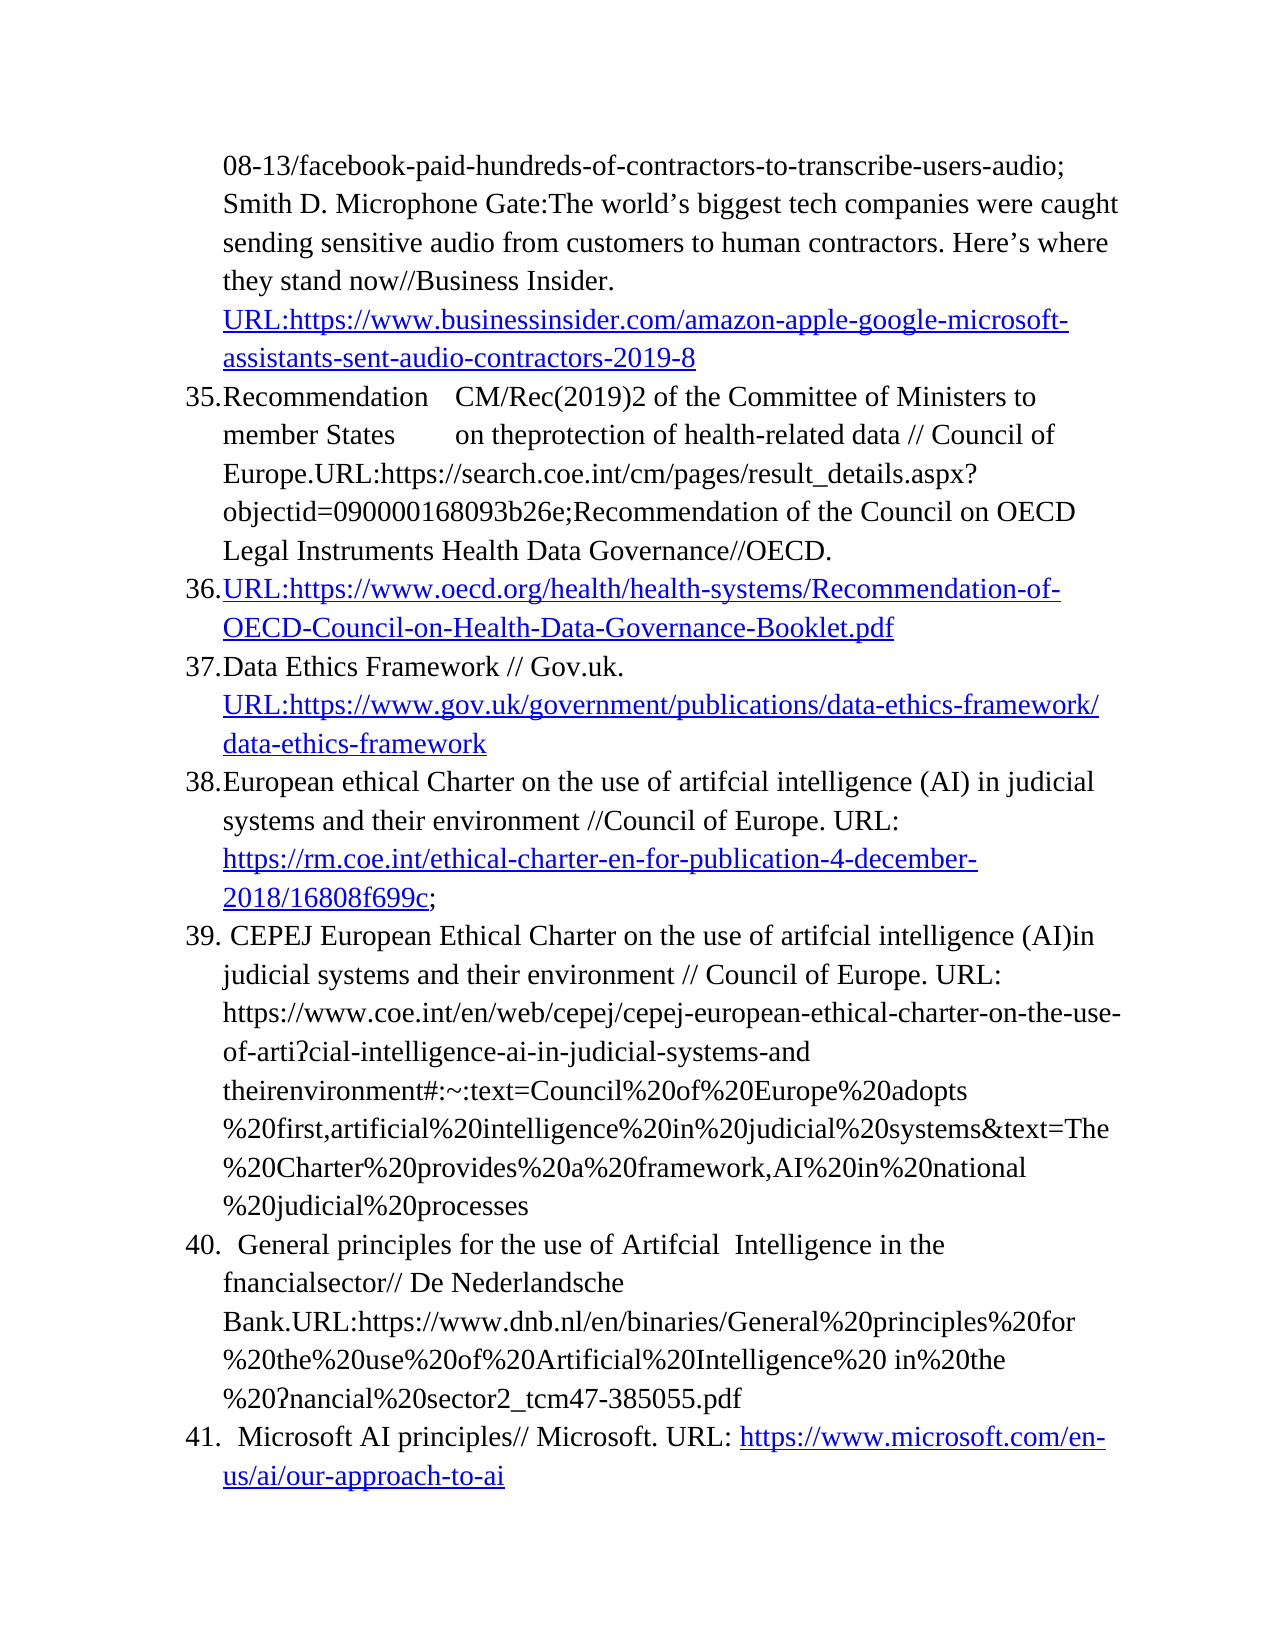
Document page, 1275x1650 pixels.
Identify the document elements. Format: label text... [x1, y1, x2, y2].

list Microsoft AI principles// Microsoft. URL: https://www.microsoft.com/en-us/ai/our-approach-to-ai [185, 1419, 1127, 1492]
list CEPEJ European Ethical Charter on the use of artifcial intelligence (AI)in judicial systems and their environment // Council of Europe. URL: https://www.coe.int/en/web/cepej/cepej-european-ethical-charter-on-the-use-of-artiʔcial-intelligence-ai-in-judicial-systems-and theirenvironment#:~:text=Council%20of%20Europe%20adopts%20first,artificial%20intelligence%20in%20judicial%20systems&text=The%20Charter%20provides%20a%20framework,AI%20in%20national%20judicial%20processes [185, 918, 1127, 1222]
list Recommendation CM/Rec(2019)2 of the Committee of Ministers to member States on theprotection of health-related data // Council of Europe.URL:https://search.coe.int/cm/pages/result_details.aspx?objectid=090000168093b26e;Recommendation of the Council on OECD Legal Instruments Health Data Governance//OECD. [185, 379, 1127, 567]
list URL:https://www.oecd.org/health/health-systems/Recommendation-of-OECD-Council-on-Health-Data-Governance-Booklet.pdf [185, 572, 1127, 644]
list General principles for the use of Artifcial Intelligence in the fnancialsector// De Nederlandsche Bank.URL:https://www.dnb.nl/en/binaries/General%20principles%20for%20the%20use%20of%20Artificial%20Intelligence%20 in%20the%20ʔnancial%20sector2_tcm47-385055.pdf [185, 1227, 1127, 1414]
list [185, 148, 1127, 374]
list Data Ethics Framework // Gov.uk. URL:https://www.gov.uk/government/publications/data-ethics-framework/data-ethics-framework [185, 649, 1127, 759]
list European ethical Charter on the use of artifcial intelligence (AI) in judicial systems and their environment //Council of Europe. URL: https://rm.coe.int/ethical-charter-en-for-publication-4-december-2018/16808f699c; [185, 764, 1127, 913]
